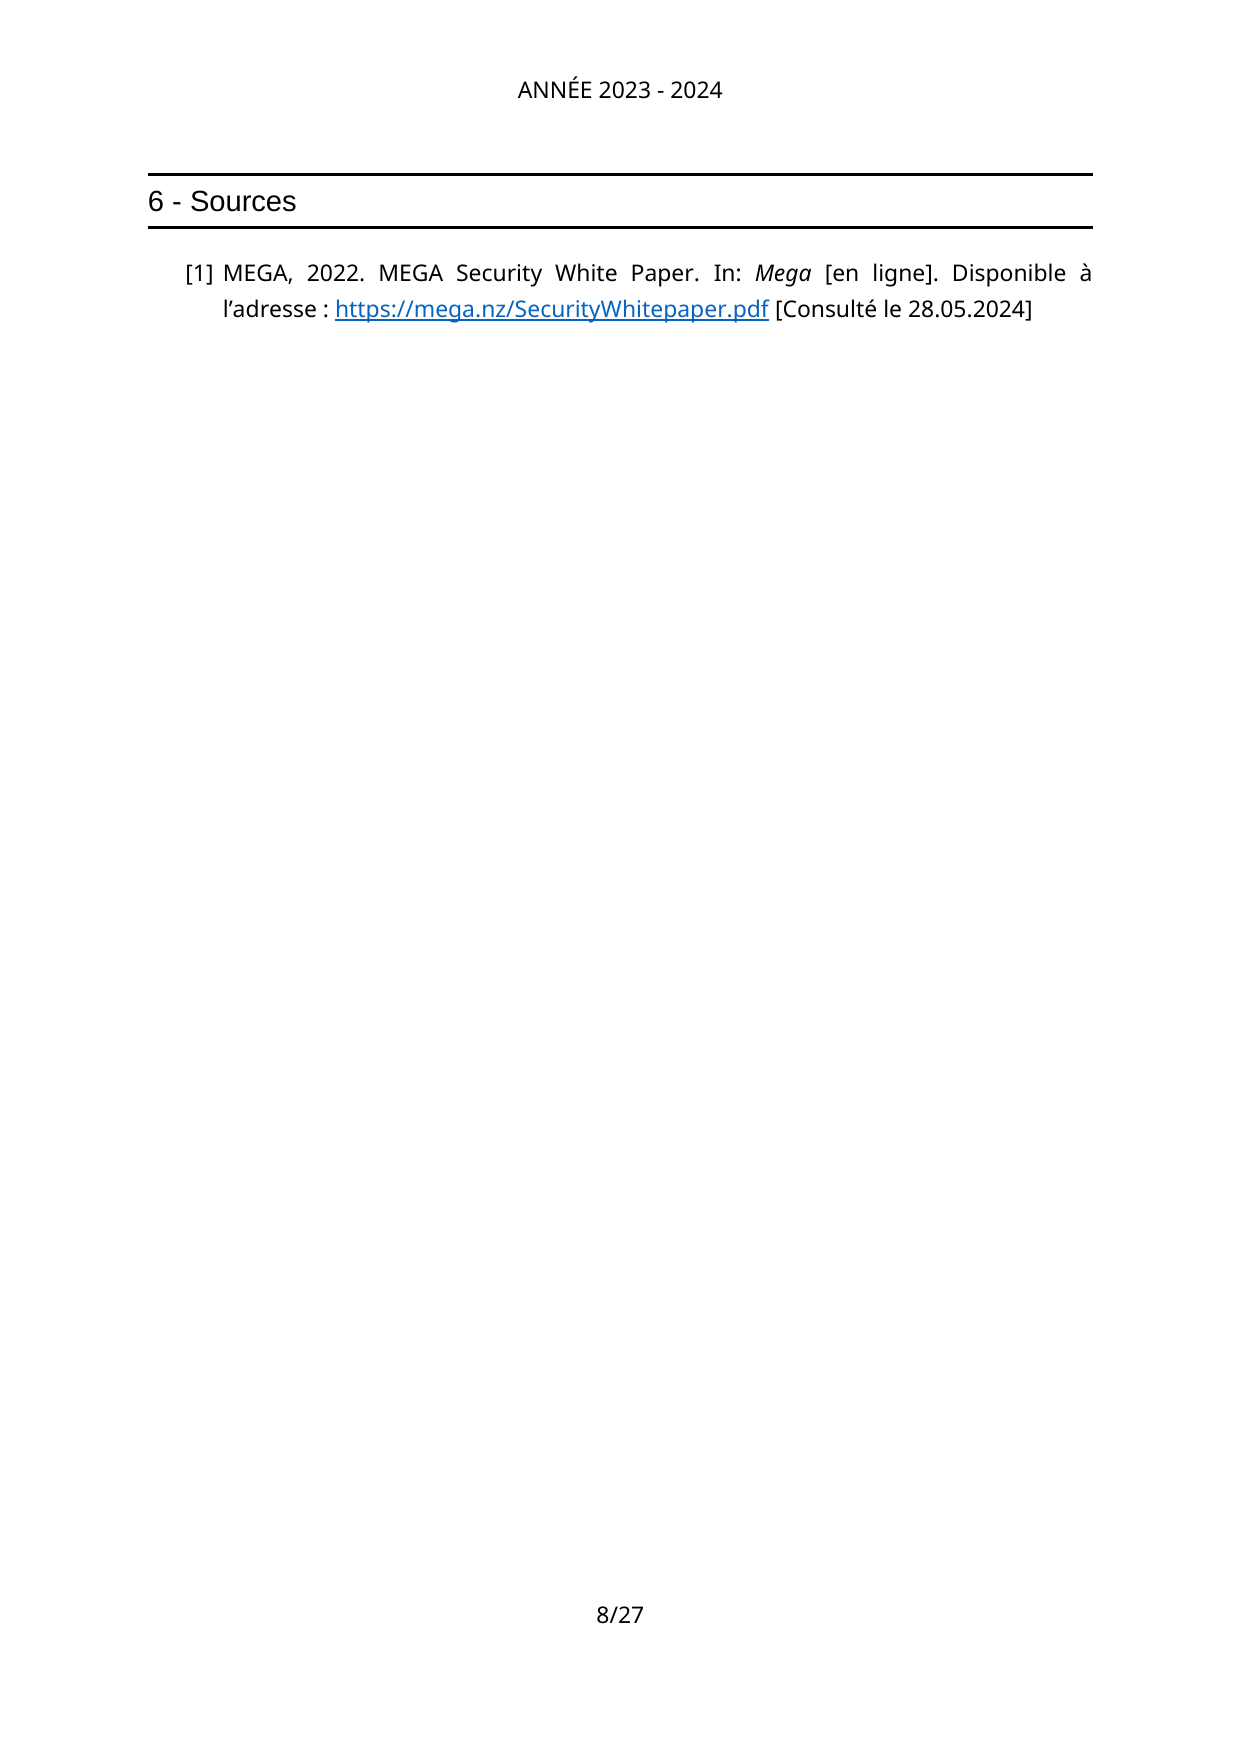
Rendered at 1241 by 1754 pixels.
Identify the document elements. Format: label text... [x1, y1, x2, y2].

list MEGA, 2022. MEGA Security White Paper. In: Mega [en ligne]. Disponible à l’adresse : https://mega.nz/SecurityWhitepaper.pdf [Consulté le 28.05.2024] [185, 257, 1093, 324]
text Sources [148, 176, 1093, 226]
